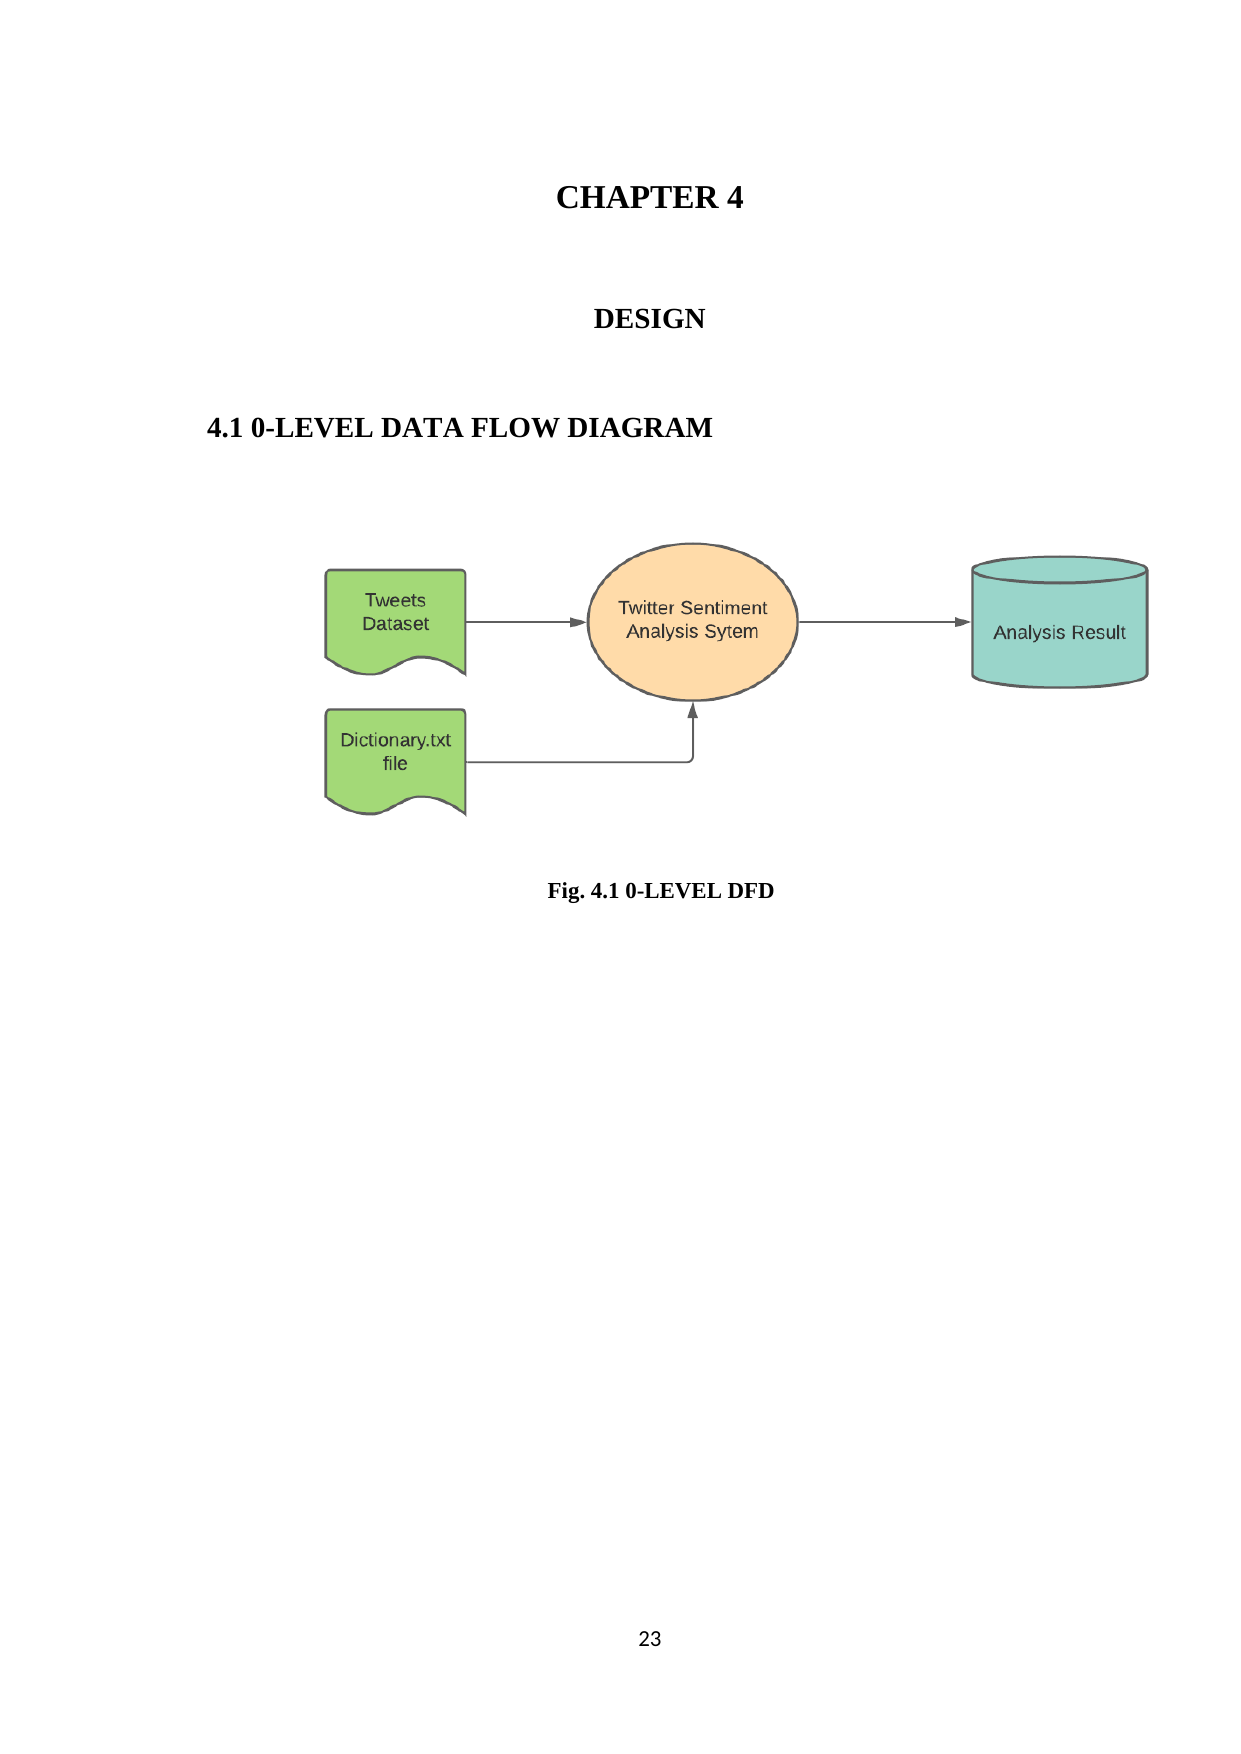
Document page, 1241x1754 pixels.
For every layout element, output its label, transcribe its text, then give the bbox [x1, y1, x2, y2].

text DESIGN [207, 301, 1092, 335]
text 10Fig. 4.1 0-LEVEL DFD [207, 877, 1092, 903]
text CHAPTER 4 [207, 177, 1092, 216]
picture [265, 510, 1207, 846]
text 4.1 0-LEVEL DATA FLOW DIAGRAM [207, 410, 1092, 443]
